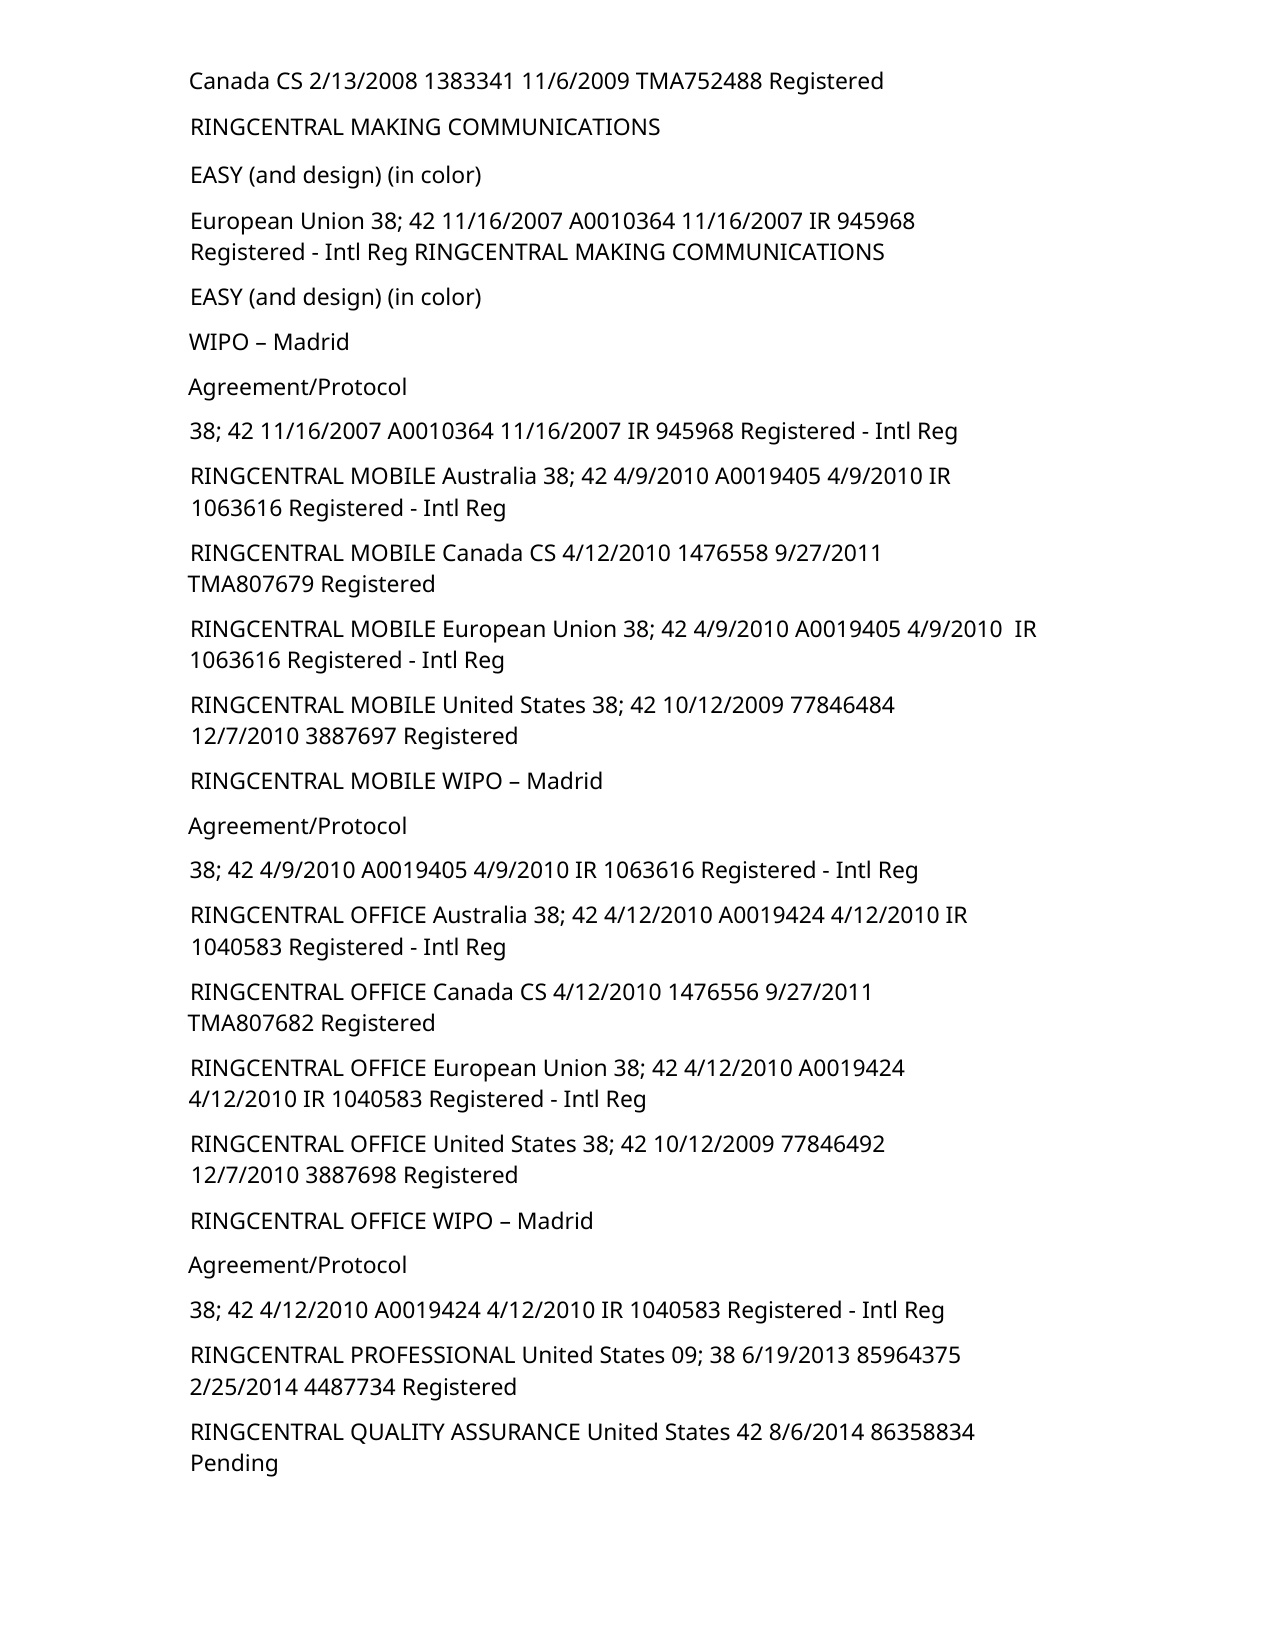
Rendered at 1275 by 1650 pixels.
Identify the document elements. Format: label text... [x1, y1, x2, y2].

text RINGCENTRAL MOBILE WIPO – Madrid [190, 765, 1173, 796]
text RINGCENTRAL OFFICE Canada CS 4/12/2010 1476556 9/27/2011 TMA807682 Registered [187, 976, 961, 1038]
text EASY (and design) (in color) [190, 159, 1173, 191]
text RINGCENTRAL MOBILE Canada CS 4/12/2010 1476558 9/27/2011 TMA807679 Registered [187, 536, 966, 599]
text RINGCENTRAL MOBILE Australia 38; 42 4/9/2010 A0019405 4/9/2010 IR 1063616 Registered - Intl Reg [190, 460, 1046, 523]
text European Union 38; 42 11/16/2007 A0010364 11/16/2007 IR 945968 Registered - Intl Reg RINGCENTRAL MAKING COMMUNICATIONS [190, 204, 1009, 267]
text RINGCENTRAL OFFICE Australia 38; 42 4/12/2010 A0019424 4/12/2010 IR 1040583 Registered - Intl Reg [190, 899, 1070, 962]
text WIPO – Madrid [188, 325, 1173, 357]
text Agreement/Protocol [188, 371, 1173, 402]
text RINGCENTRAL OFFICE United States 38; 42 10/12/2009 77846492 12/7/2010 3887698 Registered [190, 1128, 973, 1191]
text 38; 42 4/9/2010 A0019405 4/9/2010 IR 1063616 Registered - Intl Reg [189, 854, 1173, 886]
text Canada CS 2/13/2008 1383341 11/6/2009 TMA752488 Registered RINGCENTRAL MAKING COMMUNICATIONS [189, 65, 960, 142]
text Agreement/Protocol [188, 1249, 1173, 1280]
text 38; 42 11/16/2007 A0010364 11/16/2007 IR 945968 Registered - Intl Reg [189, 415, 1173, 446]
text RINGCENTRAL MOBILE European Union 38; 42 4/9/2010 A0019405 4/9/2010 IR 1063616 Registered - Intl Reg [189, 613, 1095, 675]
text EASY (and design) (in color) [190, 281, 1173, 312]
text RINGCENTRAL OFFICE European Union 38; 42 4/12/2010 A0019424 4/12/2010 IR 1040583 Registered - Intl Reg [188, 1052, 987, 1114]
text RINGCENTRAL QUALITY ASSURANCE United States 42 8/6/2014 86358834 Pending [190, 1415, 1064, 1478]
text RINGCENTRAL PROFESSIONAL United States 09; 38 6/19/2013 85964375 2/25/2014 4487734 Registered [189, 1339, 1055, 1402]
text 38; 42 4/12/2010 A0019424 4/12/2010 IR 1040583 Registered - Intl Reg [189, 1294, 1173, 1326]
text RINGCENTRAL OFFICE WIPO – Madrid [190, 1204, 1173, 1236]
text RINGCENTRAL MOBILE United States 38; 42 10/12/2009 77846484 12/7/2010 3887697 Registered [190, 689, 979, 751]
text Agreement/Protocol [188, 810, 1173, 841]
